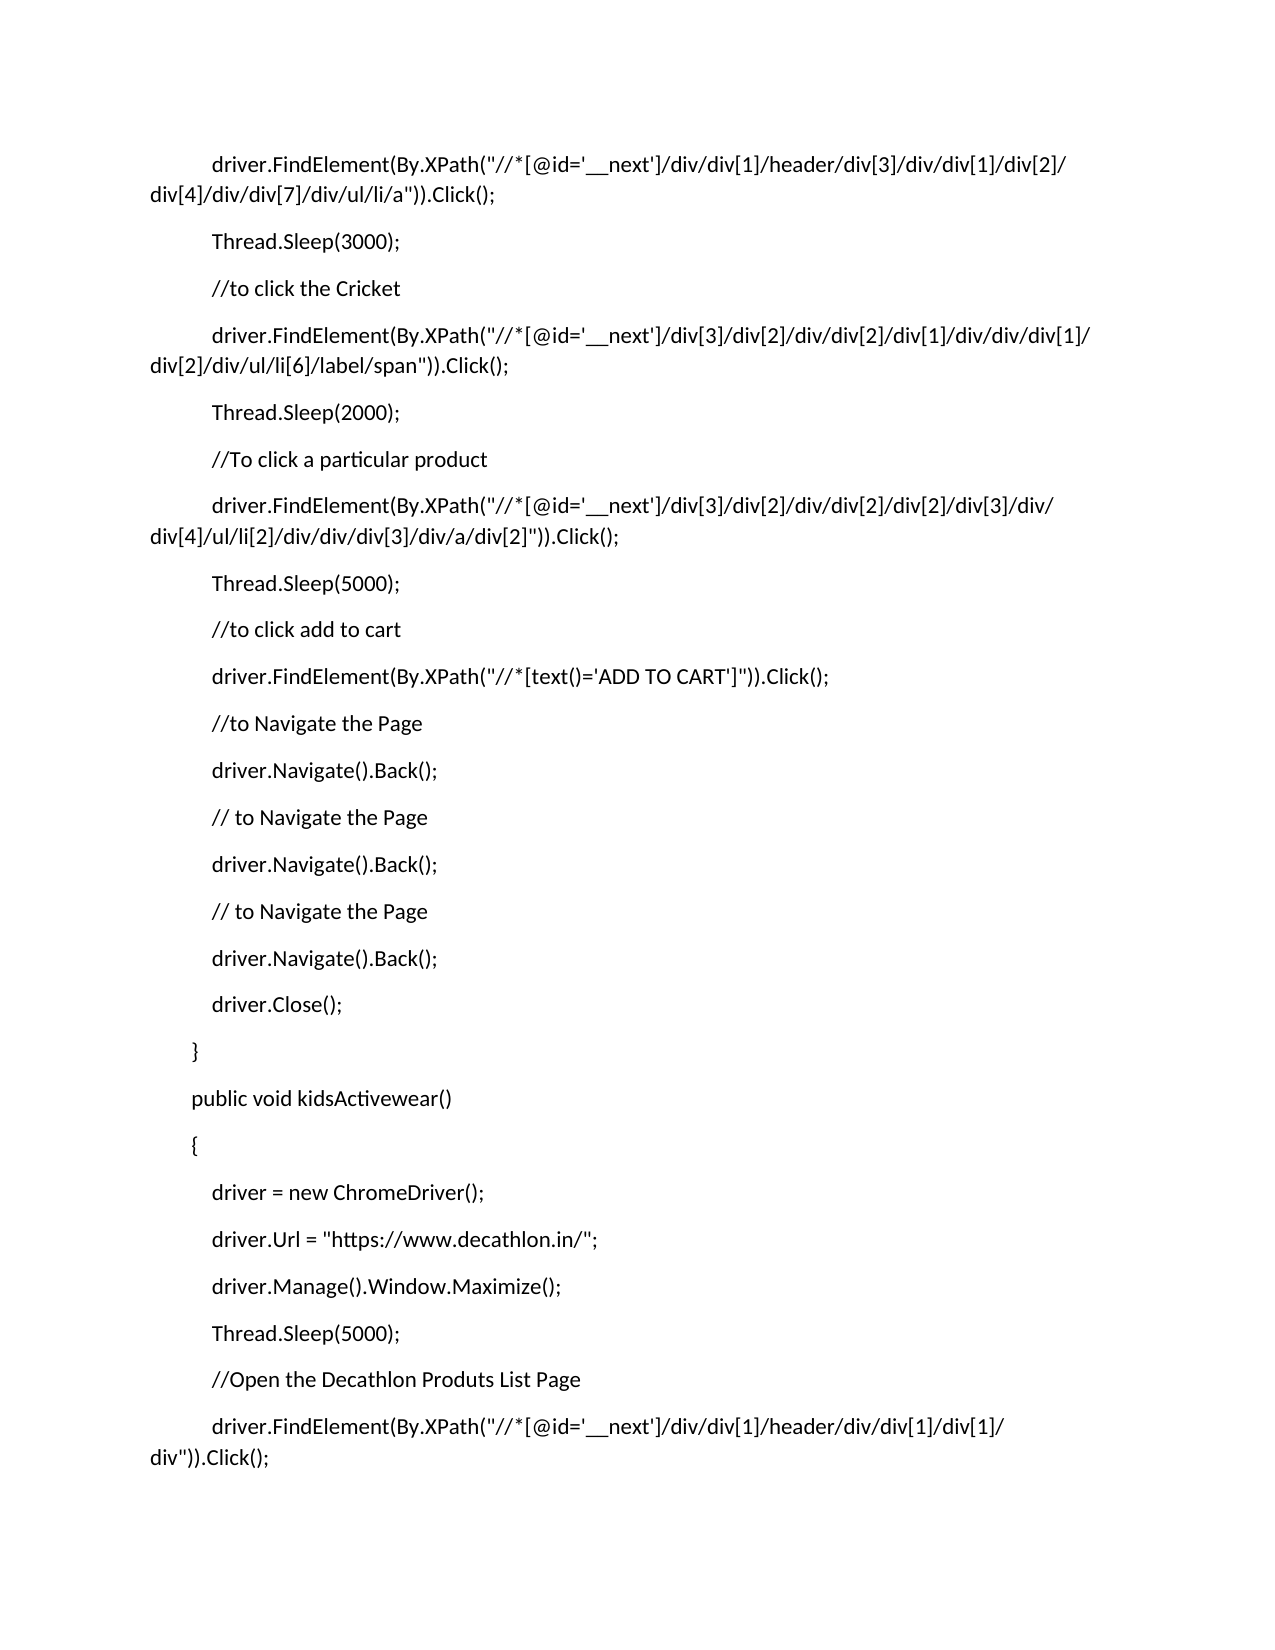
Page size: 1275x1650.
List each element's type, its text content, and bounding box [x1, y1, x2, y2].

text // to Navigate the Page [150, 897, 1125, 925]
text driver.FindElement(By.XPath("//*[@id='__next']/div/div[1]/header/div[3]/div/div[1]/div[2]/div[4]/div/div[7]/div/ul/li/a")).Click(); [150, 150, 1125, 208]
text Thread.Sleep(5000); [150, 1319, 1125, 1347]
text driver.Navigate().Back(); [150, 850, 1125, 878]
text driver.Navigate().Back(); [150, 944, 1125, 972]
text driver.Close(); [150, 991, 1125, 1019]
text //to click the Cricket [150, 274, 1125, 302]
text // to Navigate the Page [150, 803, 1125, 831]
text //to click add to cart [150, 616, 1125, 644]
text } [150, 1037, 1125, 1066]
text Thread.Sleep(3000); [150, 227, 1125, 255]
text driver.Navigate().Back(); [150, 756, 1125, 784]
text driver.FindElement(By.XPath("//*[@id='__next']/div[3]/div[2]/div/div[2]/div[2]/div[3]/div/div[4]/ul/li[2]/div/div/div[3]/div/a/div[2]")).Click(); [150, 492, 1125, 550]
text Thread.Sleep(2000); [150, 398, 1125, 426]
text driver.Manage().Window.Maximize(); [150, 1272, 1125, 1300]
text //to Navigate the Page [150, 709, 1125, 737]
text driver.FindElement(By.XPath("//*[@id='__next']/div/div[1]/header/div/div[1]/div[1]/div")).Click(); [150, 1412, 1125, 1471]
text public void kidsActivewear() [150, 1084, 1125, 1112]
text driver = new ChromeDriver(); [150, 1178, 1125, 1206]
text driver.FindElement(By.XPath("//*[text()='ADD TO CART']")).Click(); [150, 662, 1125, 691]
text //Open the Decathlon Produts List Page [150, 1366, 1125, 1394]
text driver.FindElement(By.XPath("//*[@id='__next']/div[3]/div[2]/div/div[2]/div[1]/div/div/div[1]/div[2]/div/ul/li[6]/label/span")).Click(); [150, 321, 1125, 379]
text Thread.Sleep(5000); [150, 569, 1125, 597]
text { [150, 1131, 1125, 1159]
text driver.Url = "https://www.decathlon.in/"; [150, 1225, 1125, 1253]
text //To click a particular product [150, 445, 1125, 473]
